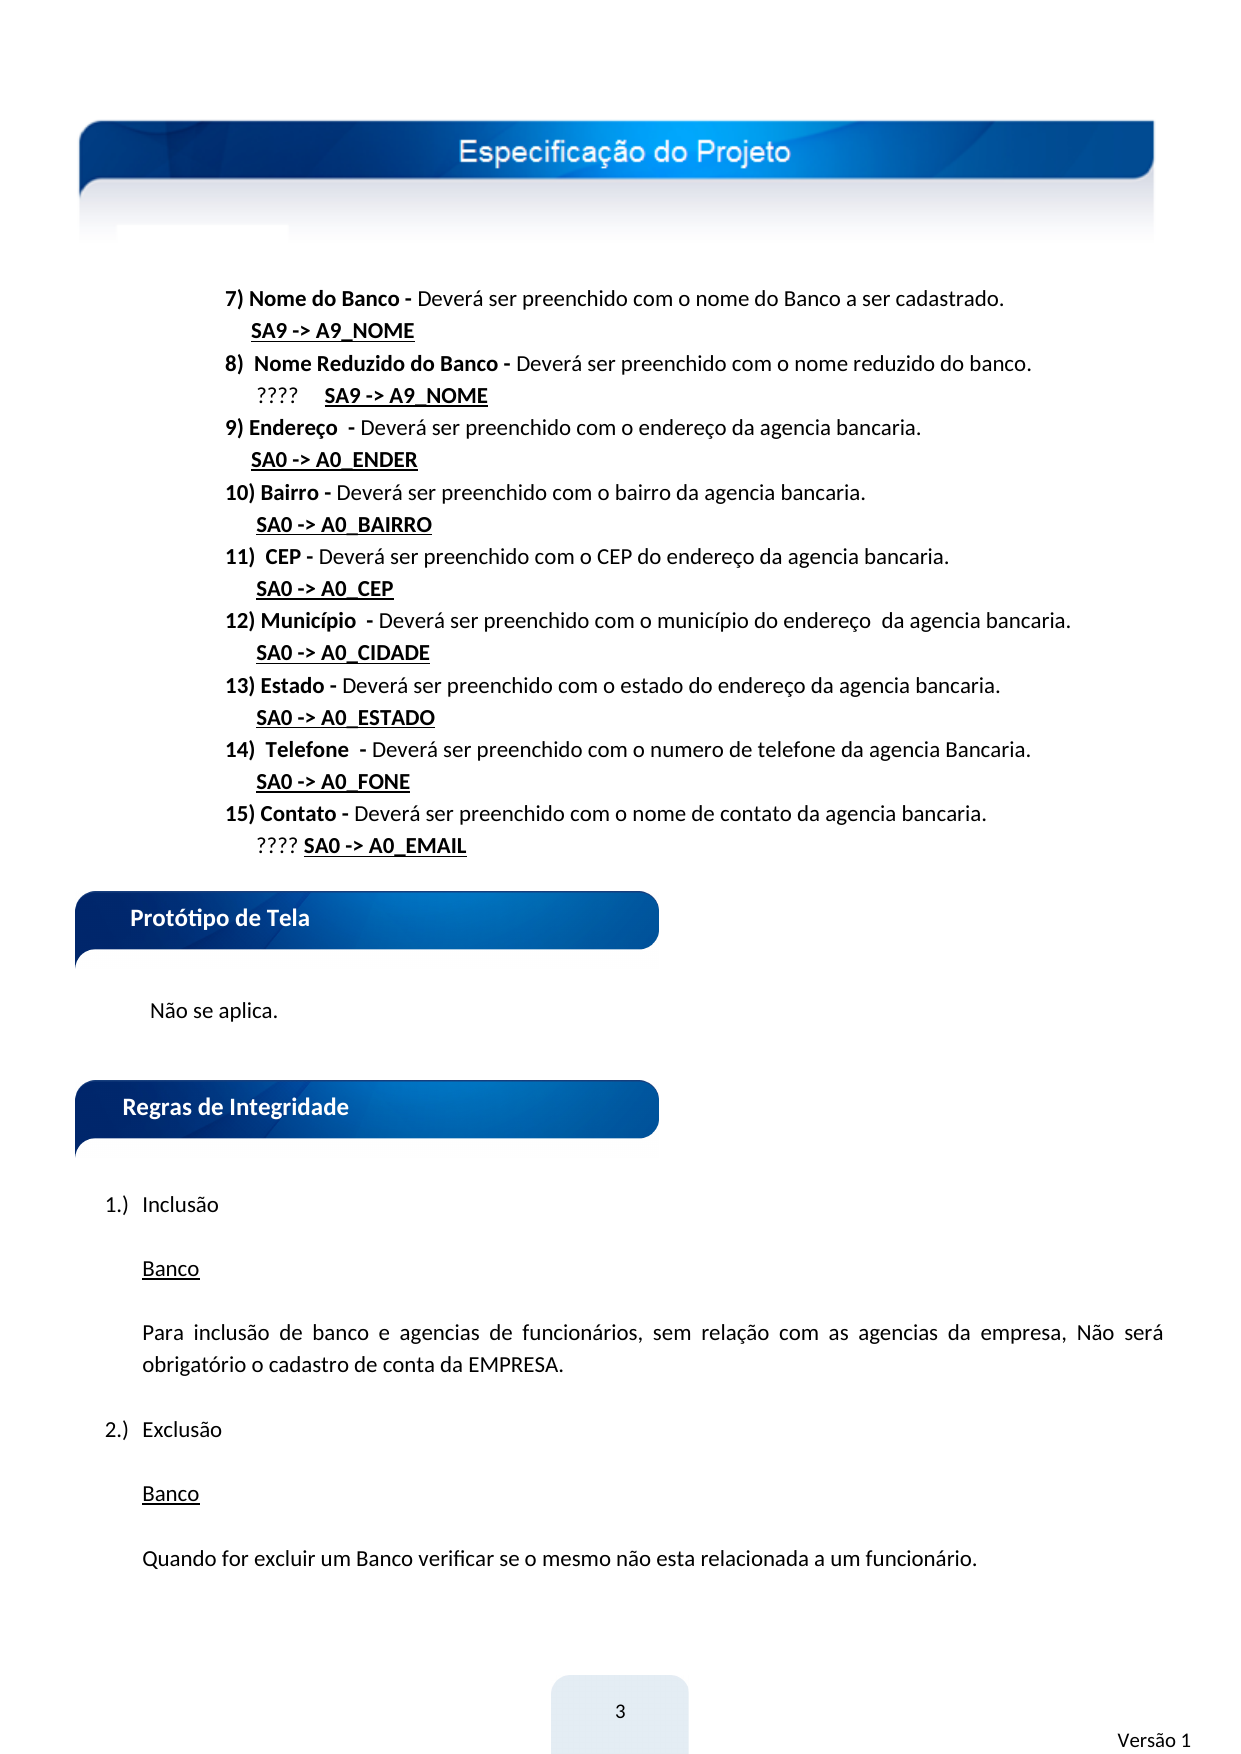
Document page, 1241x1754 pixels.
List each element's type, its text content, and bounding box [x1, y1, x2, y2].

list SA9 -> A9_NOME [225, 317, 1165, 345]
list SA0 -> A0_BAIRRO [225, 510, 1165, 538]
picture [75, 891, 659, 969]
text Não se aplica. [75, 997, 1165, 1025]
picture [75, 1080, 659, 1158]
picture [551, 1675, 689, 1754]
list Quando for excluir um Banco verificar se o mesmo não esta relacionada a um funcionário. [142, 1544, 1165, 1572]
list SA0 -> A0_ENDER [225, 445, 1165, 473]
list 14) Telefone - Deverá ser preenchido com o numero de telefone da agencia Bancaria. [225, 735, 1165, 763]
list 7) Nome do Banco - Deverá ser preenchido com o nome do Banco a ser cadastrado. [225, 284, 1165, 312]
list Inclusão [104, 1190, 1165, 1218]
picture [75, 115, 1157, 285]
list SA0 -> A0_ESTADO [225, 703, 1165, 731]
list Exclusão [104, 1415, 1165, 1443]
list 11) CEP - Deverá ser preenchido com o CEP do endereço da agencia bancaria. [225, 542, 1165, 570]
list SA0 -> A0_CEP [225, 574, 1165, 602]
list 9) Endereço - Deverá ser preenchido com o endereço da agencia bancaria. [225, 413, 1165, 441]
list ???? SA9 -> A9_NOME [225, 381, 1165, 409]
list ???? SA0 -> A0_EMAIL [225, 832, 1165, 860]
list Banco [142, 1479, 1165, 1507]
list 8) Nome Reduzido do Banco - Deverá ser preenchido com o nome reduzido do banco. [225, 349, 1165, 377]
list 15) Contato - Deverá ser preenchido com o nome de contato da agencia bancaria. [225, 799, 1165, 827]
list Para inclusão de banco e agencias de funcionários, sem relação com as agencias da empresa, Não será obrigatório o cadastro de conta da EMPRESA. [142, 1318, 1165, 1379]
list SA0 -> A0_CIDADE [225, 638, 1165, 667]
list 10) Bairro - Deverá ser preenchido com o bairro da agencia bancaria. [225, 478, 1165, 506]
list 13) Estado - Deverá ser preenchido com o estado do endereço da agencia bancaria. [225, 671, 1165, 699]
list Banco [142, 1254, 1165, 1282]
list 12) Município - Deverá ser preenchido com o município do endereço da agencia bancaria. [225, 606, 1165, 634]
list SA0 -> A0_FONE [225, 767, 1165, 795]
